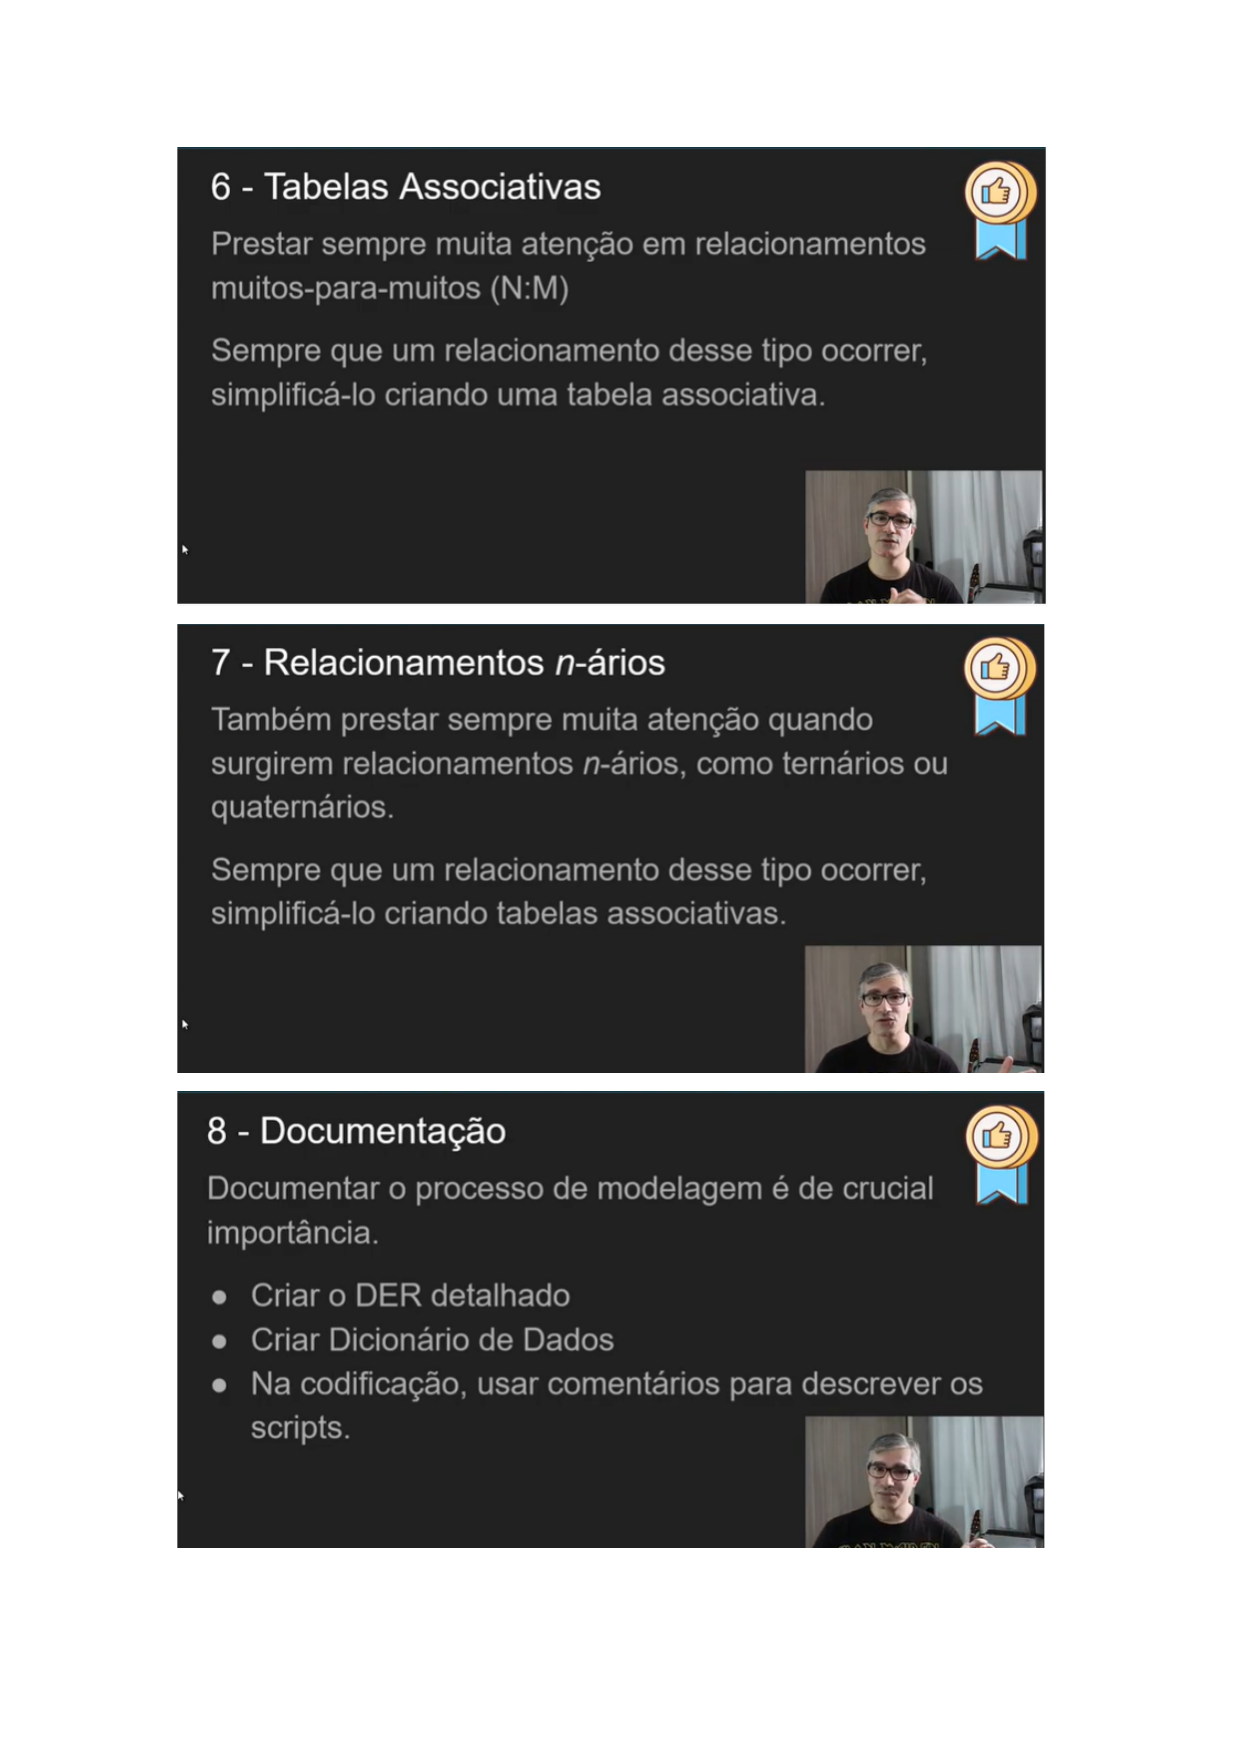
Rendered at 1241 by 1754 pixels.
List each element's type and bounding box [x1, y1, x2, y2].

picture [177, 147, 1048, 606]
picture [177, 624, 1045, 1073]
picture [177, 1091, 1045, 1548]
